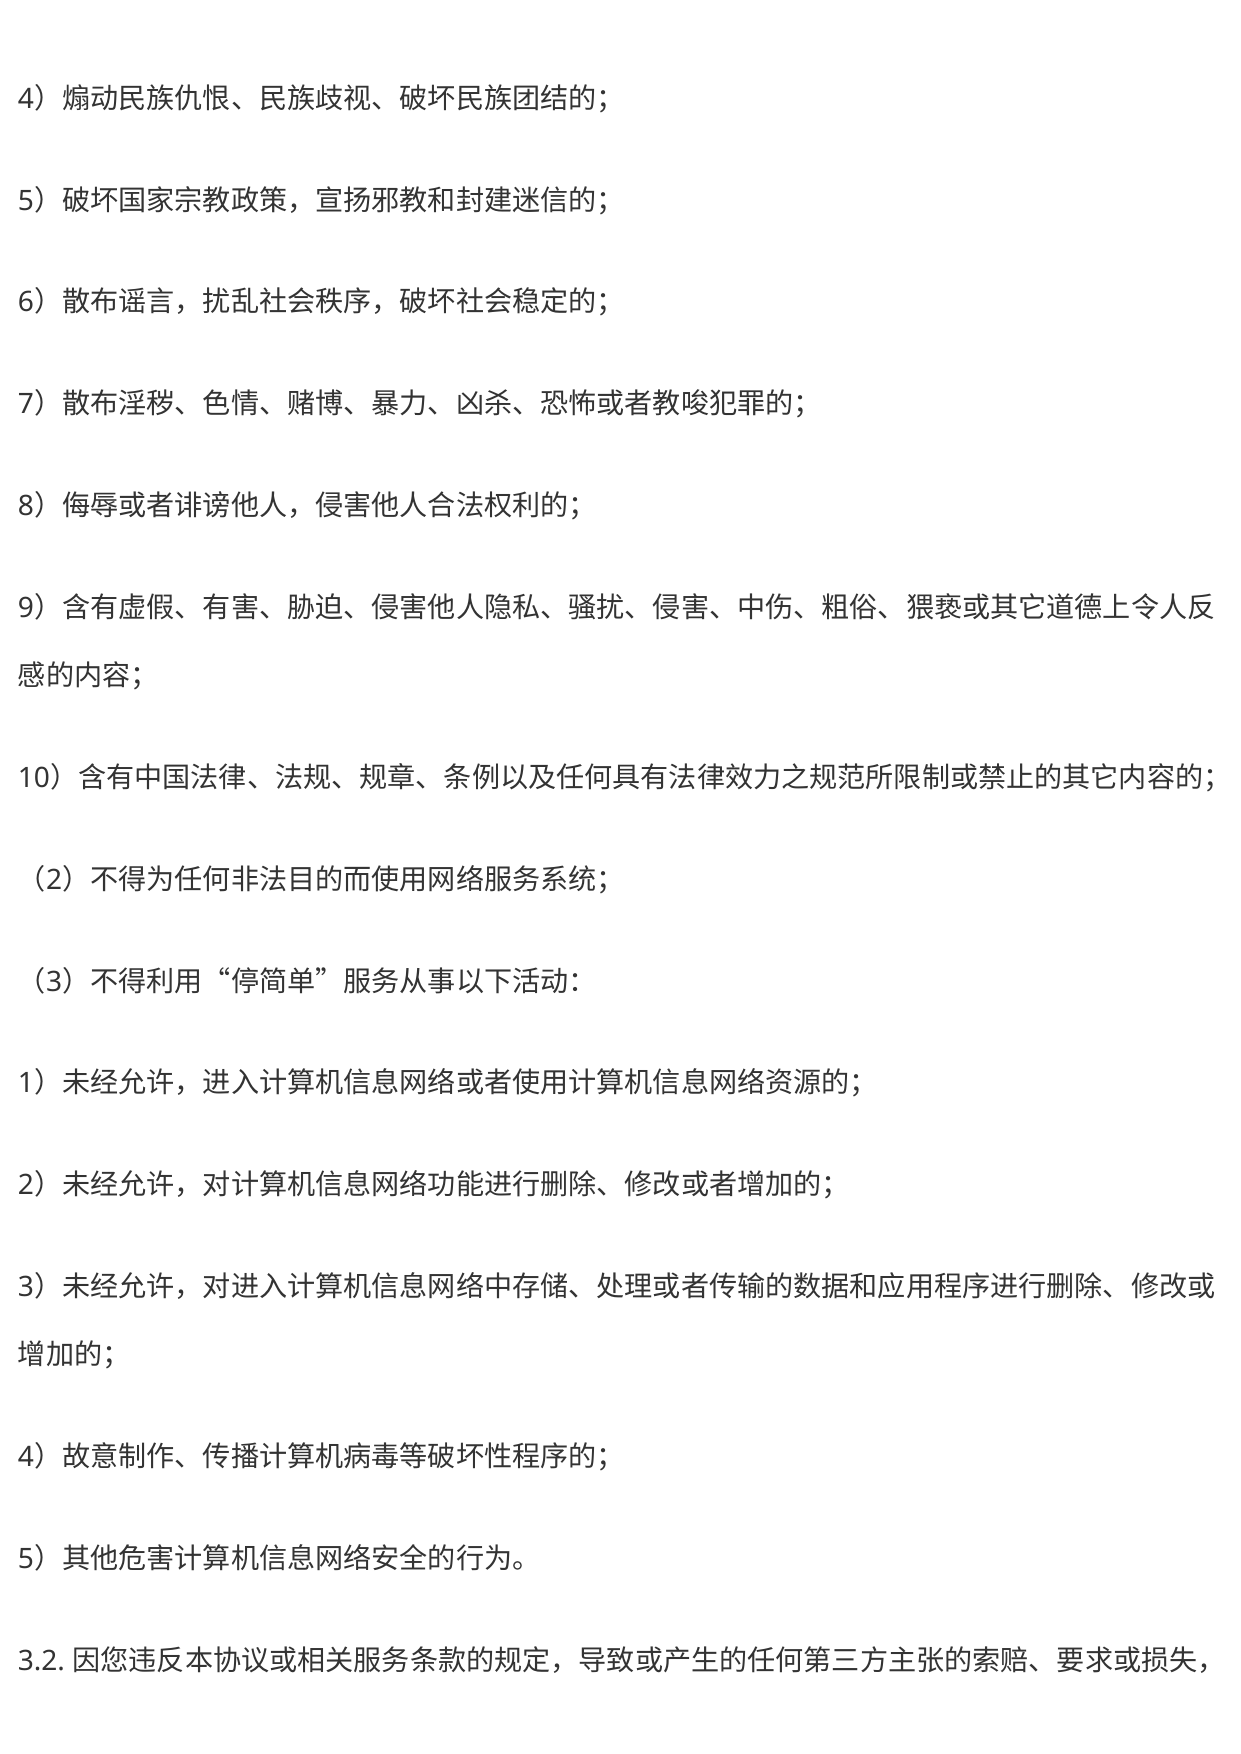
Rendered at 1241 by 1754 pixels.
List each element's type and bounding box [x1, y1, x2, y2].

text [18, 28, 1222, 1692]
